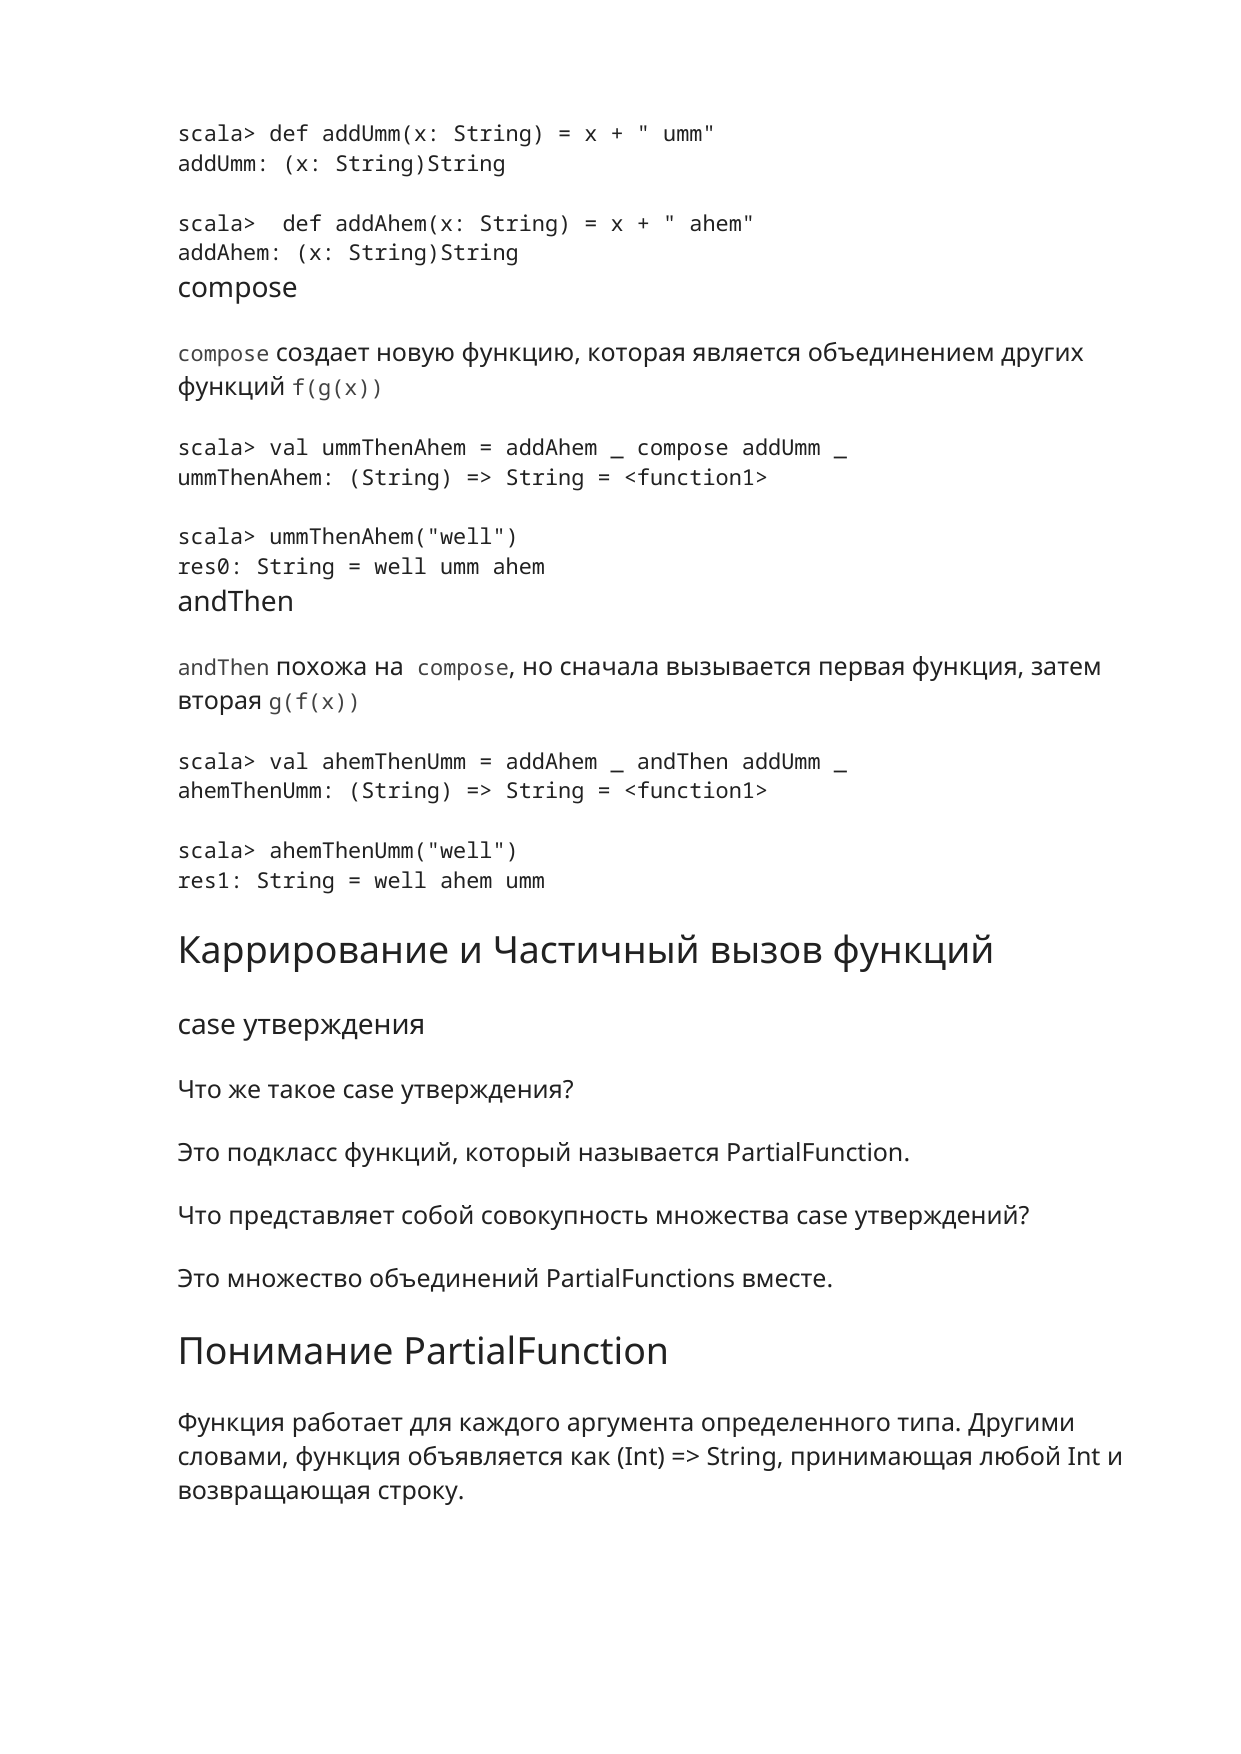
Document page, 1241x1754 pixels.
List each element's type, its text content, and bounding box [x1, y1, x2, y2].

text res1: String = well ahem umm [177, 865, 1152, 894]
text Это множество объединений PartialFunctions вместе. [177, 1261, 1152, 1295]
text Функция работает для каждого аргумента определенного типа. Другими словами, функция объявляется как (Int) => String, принимающая любой Int и возвращающая строку. [177, 1404, 1152, 1507]
text compose [177, 267, 1152, 305]
text res0: String = well umm ahem [177, 551, 1152, 581]
text case утверждения [177, 1004, 1152, 1042]
text scala> ummThenAhem("well") [177, 521, 1152, 551]
text Что же такое case утверждения? [177, 1071, 1152, 1106]
text Что представляет собой совокупность множества case утверждений? [177, 1198, 1152, 1232]
text scala> val ahemThenUmm = addAhem _ andThen addUmm _ [177, 746, 1152, 775]
text compose создает новую функцию, которая является объединением других функций f(g(x)) [177, 334, 1152, 403]
text Каррирование и Частичный вызов функций [177, 924, 1152, 975]
text scala> def addAhem(x: String) = x + " ahem" [177, 207, 1152, 237]
text addAhem: (x: String)String [177, 237, 1152, 267]
text Это подкласс функций, который называется PartialFunction. [177, 1135, 1152, 1169]
text scala> def addUmm(x: String) = x + " umm" [177, 118, 1152, 148]
text ahemThenUmm: (String) => String = <function1> [177, 775, 1152, 805]
text andThen похожа на compose, но сначала вызывается первая функция, затем вторая g(f(x)) [177, 648, 1152, 716]
text addUmm: (x: String)String [177, 148, 1152, 178]
text scala> val ummThenAhem = addAhem _ compose addUmm _ [177, 432, 1152, 462]
text ummThenAhem: (String) => String = <function1> [177, 462, 1152, 491]
text andThen [177, 581, 1152, 619]
text Понимание PartialFunction [177, 1324, 1152, 1375]
text scala> ahemThenUmm("well") [177, 835, 1152, 865]
